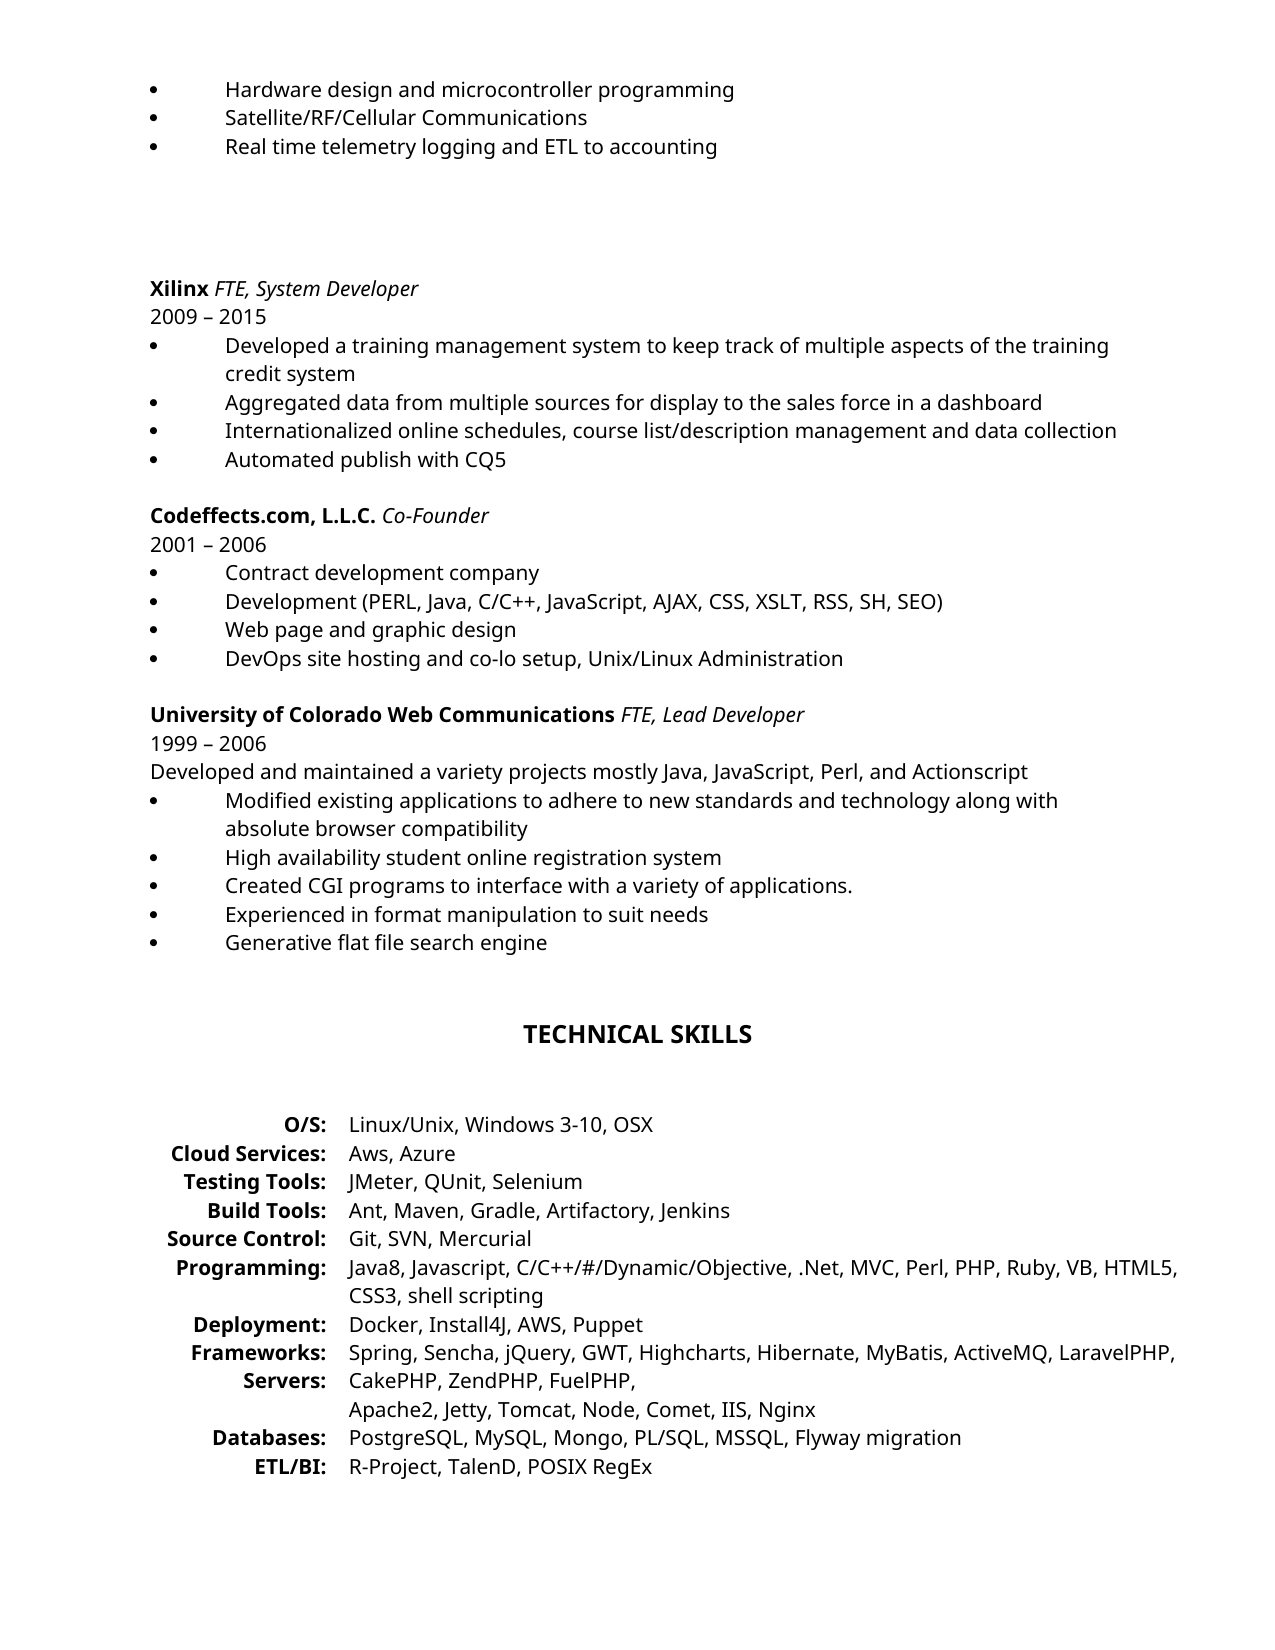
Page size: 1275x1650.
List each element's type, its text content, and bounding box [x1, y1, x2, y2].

table_cell Databases: [141, 1424, 337, 1452]
table_cell Java8, Javascript, C/C++/#/Dynamic/Objective, .Net, MVC, Perl, PHP, Ruby, VB, HTML5, CSS3, shell scripting [338, 1253, 1228, 1310]
text Codeffects.com, L.L.C. Co-Founder 2001 – 2006 [150, 502, 1125, 558]
list Real time telemetry logging and ETL to accounting [150, 132, 1125, 160]
table_cell Testing Tools: [141, 1168, 337, 1196]
table_cell Deployment: [141, 1310, 337, 1338]
list Satellite/RF/Cellular Communications [150, 103, 1125, 132]
table_cell Spring, Sencha, jQuery, GWT, Highcharts, Hibernate, MyBatis, ActiveMQ, LaravelPHP, CakePHP, ZendPHP, FuelPHP, Apache2, Jetty, Tomcat, Node, Comet, IIS, Nginx [338, 1338, 1228, 1423]
table_cell Aws, Azure [338, 1139, 1228, 1167]
list Contract development company [150, 558, 1125, 587]
list Developed a training management system to keep track of multiple aspects of the training credit system [150, 331, 1125, 388]
list Hardware design and microcontroller programming [150, 75, 1125, 103]
text TECHNICAL SKILLS [150, 1017, 1125, 1051]
text University of Colorado Web Communications FTE, Lead Developer 1999 – 2006 Developed and maintained a variety projects mostly Java, JavaScript, Perl, and Actionscript [150, 701, 1125, 786]
list Created CGI programs to interface with a variety of applications. [150, 871, 1125, 900]
text Xilinx FTE, System Developer [150, 274, 1125, 302]
list Internationalized online schedules, course list/description management and data collection [150, 416, 1125, 445]
table_cell PostgreSQL, MySQL, Mongo, PL/SQL, MSSQL, Flyway migration [338, 1424, 1228, 1452]
table_cell Source Control: [141, 1224, 337, 1253]
list Generative flat file search engine [150, 928, 1125, 957]
table_cell Frameworks: Servers: [141, 1338, 337, 1423]
list Modified existing applications to adhere to new standards and technology along with absolute browser compatibility [150, 786, 1125, 843]
table_cell Git, SVN, Mercurial [338, 1224, 1228, 1253]
list Aggregated data from multiple sources for display to the sales force in a dashboard [150, 388, 1125, 416]
table_cell Build Tools: [141, 1196, 337, 1224]
table_cell Programming: [141, 1253, 337, 1310]
list Development (PERL, Java, C/C++, JavaScript, AJAX, CSS, XSLT, RSS, SH, SEO) [150, 587, 1125, 615]
table_cell Ant, Maven, Gradle, Artifactory, Jenkins [338, 1196, 1228, 1224]
table_header O/S: [141, 1111, 337, 1139]
table_cell JMeter, QUnit, Selenium [338, 1168, 1228, 1196]
table_header Linux/Unix, Windows 3-10, OSX [338, 1111, 1228, 1139]
table_cell R-Project, TalenD, POSIX RegEx [338, 1452, 1228, 1480]
list Web page and graphic design [150, 615, 1125, 644]
table_cell Docker, Install4J, AWS, Puppet [338, 1310, 1228, 1338]
table_cell ETL/BI: [141, 1452, 337, 1480]
list Experienced in format manipulation to suit needs [150, 900, 1125, 928]
table_cell Cloud Services: [141, 1139, 337, 1167]
text 2009 – 2015 [150, 302, 1125, 331]
list DevOps site hosting and co-lo setup, Unix/Linux Administration [150, 644, 1125, 672]
list Automated publish with CQ5 [150, 445, 1125, 473]
list High availability student online registration system [150, 843, 1125, 871]
